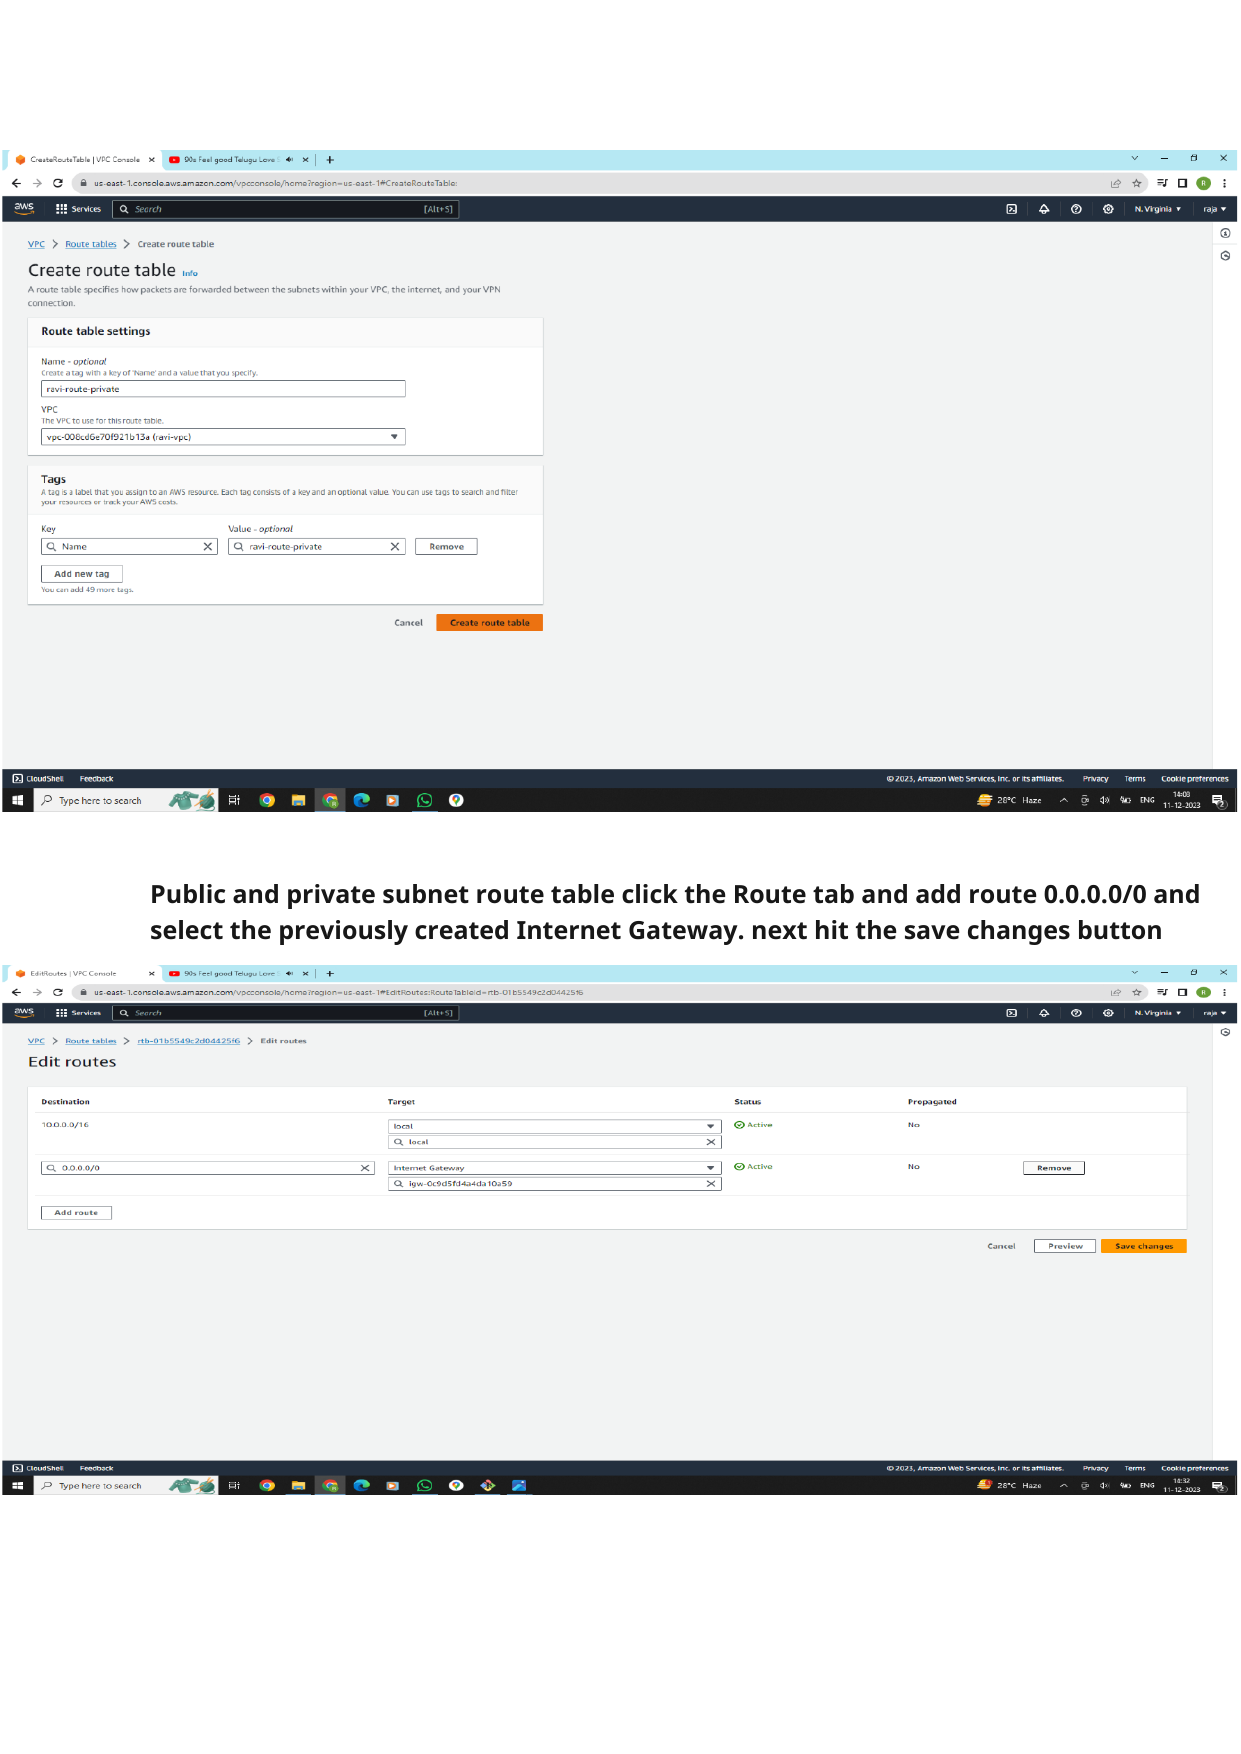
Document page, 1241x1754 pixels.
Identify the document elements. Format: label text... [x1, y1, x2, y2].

text Public and private subnet route table click the Route tab and add route 0.0.0.0/0 and select the previously created Internet Gateway. next hit the save changes button [150, 877, 1240, 947]
picture [2, 150, 1238, 812]
picture [2, 965, 1238, 1495]
